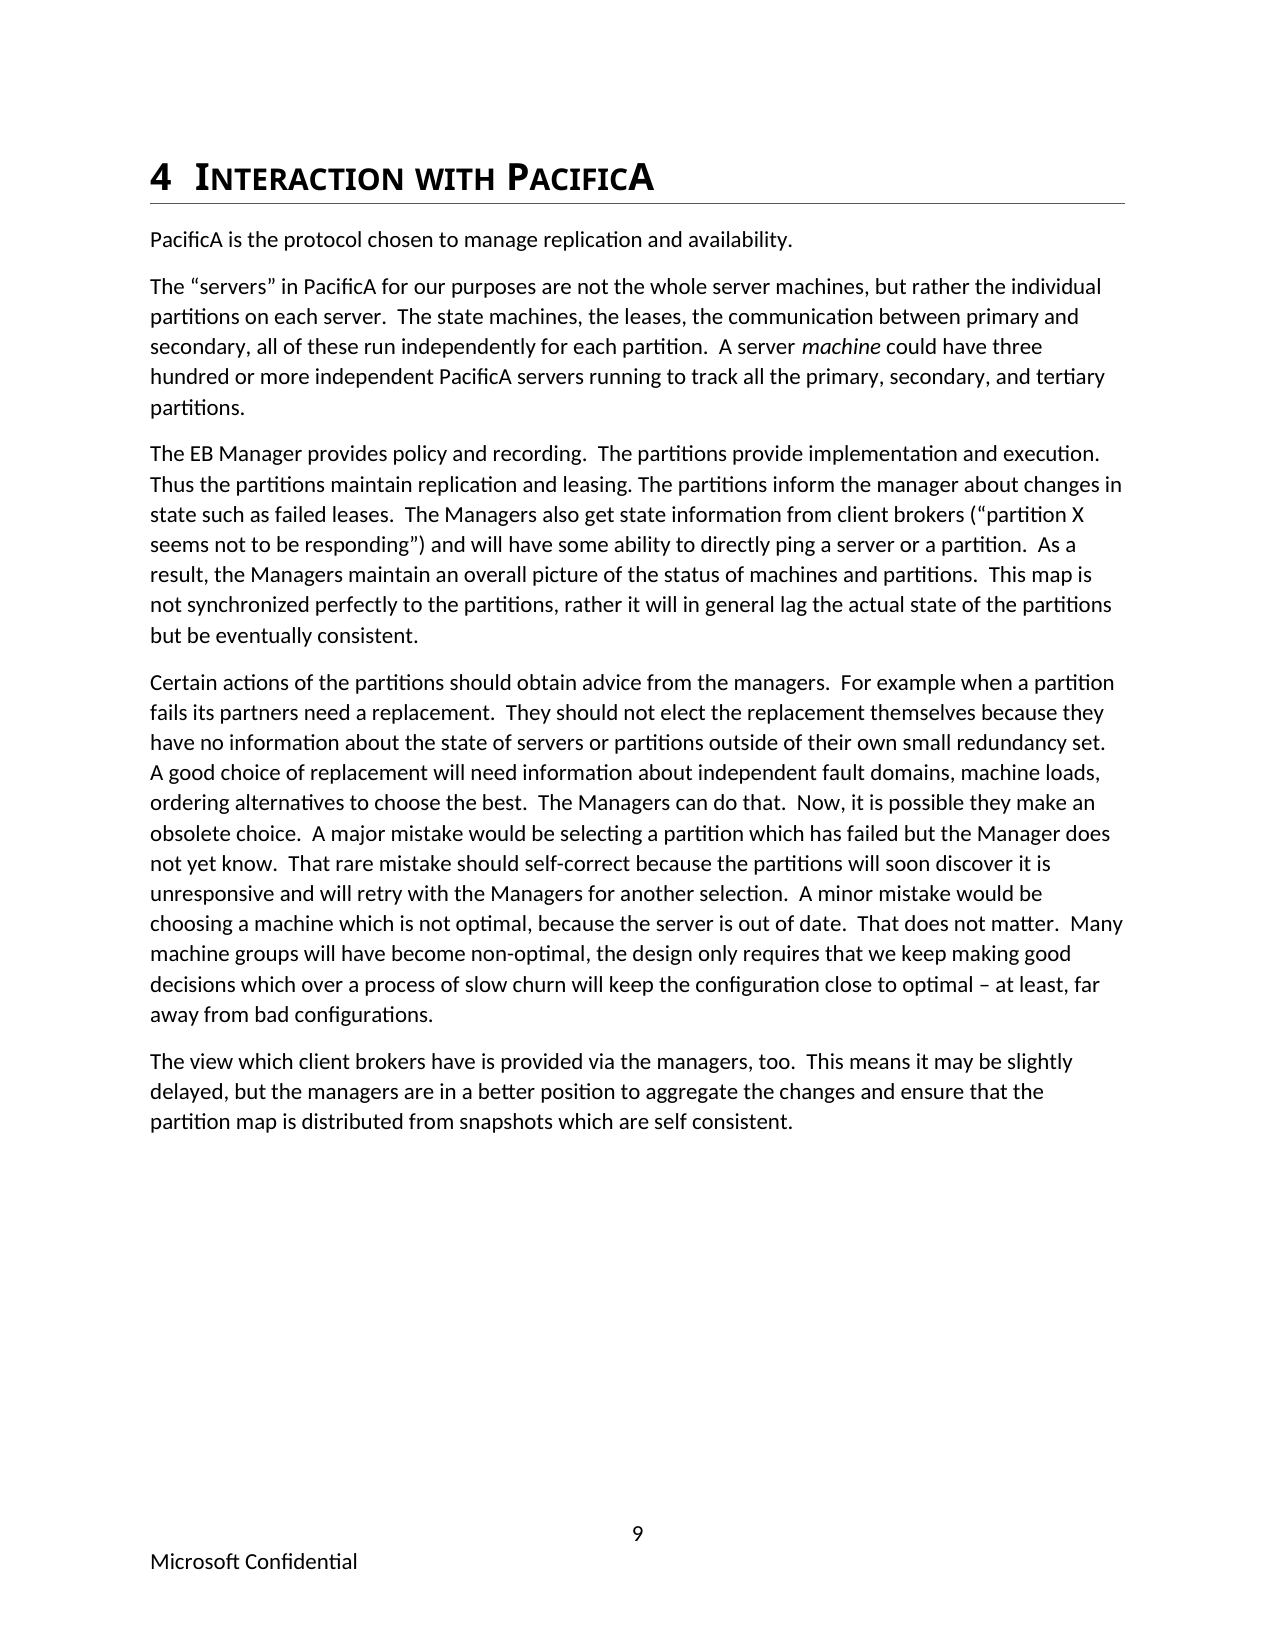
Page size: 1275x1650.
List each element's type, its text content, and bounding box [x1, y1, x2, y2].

subtitle Interaction with PacificA [150, 150, 1125, 203]
text The EB Manager provides policy and recording. The partitions provide implementation and execution. Thus the partitions maintain replication and leasing. The partitions inform the manager about changes in state such as failed leases. The Managers also get state information from client brokers (“partition X seems not to be responding”) and will have some ability to directly ping a server or a partition. As a result, the Managers maintain an overall picture of the status of machines and partitions. This map is not synchronized perfectly to the partitions, rather it will in general lag the actual state of the partitions but be eventually consistent. [150, 439, 1125, 649]
text Certain actions of the partitions should obtain advice from the managers. For example when a partition fails its partners need a replacement. They should not elect the replacement themselves because they have no information about the state of servers or partitions outside of their own small redundancy set. A good choice of replacement will need information about independent fault domains, machine loads, ordering alternatives to choose the best. The Managers can do that. Now, it is possible they make an obsolete choice. A major mistake would be selecting a partition which has failed but the Manager does not yet know. That rare mistake should self-correct because the partitions will soon discover it is unresponsive and will retry with the Managers for another selection. A minor mistake would be choosing a machine which is not optimal, because the server is out of date. That does not matter. Many machine groups will have become non-optimal, the design only requires that we keep making good decisions which over a process of slow churn will keep the configuration close to optimal – at least, far away from bad configurations. [150, 668, 1125, 1028]
text PacificA is the protocol chosen to manage replication and availability. [150, 225, 1125, 253]
text The view which client brokers have is provided via the managers, too. This means it may be slightly delayed, but the managers are in a better position to aggregate the changes and ensure that the partition map is distributed from snapshots which are self consistent. [150, 1047, 1125, 1135]
text The “servers” in PacificA for our purposes are not the whole server machines, but rather the individual partitions on each server. The state machines, the leases, the communication between primary and secondary, all of these run independently for each partition. A server machine could have three hundred or more independent PacificA servers running to track all the primary, secondary, and tertiary partitions. [150, 272, 1125, 421]
